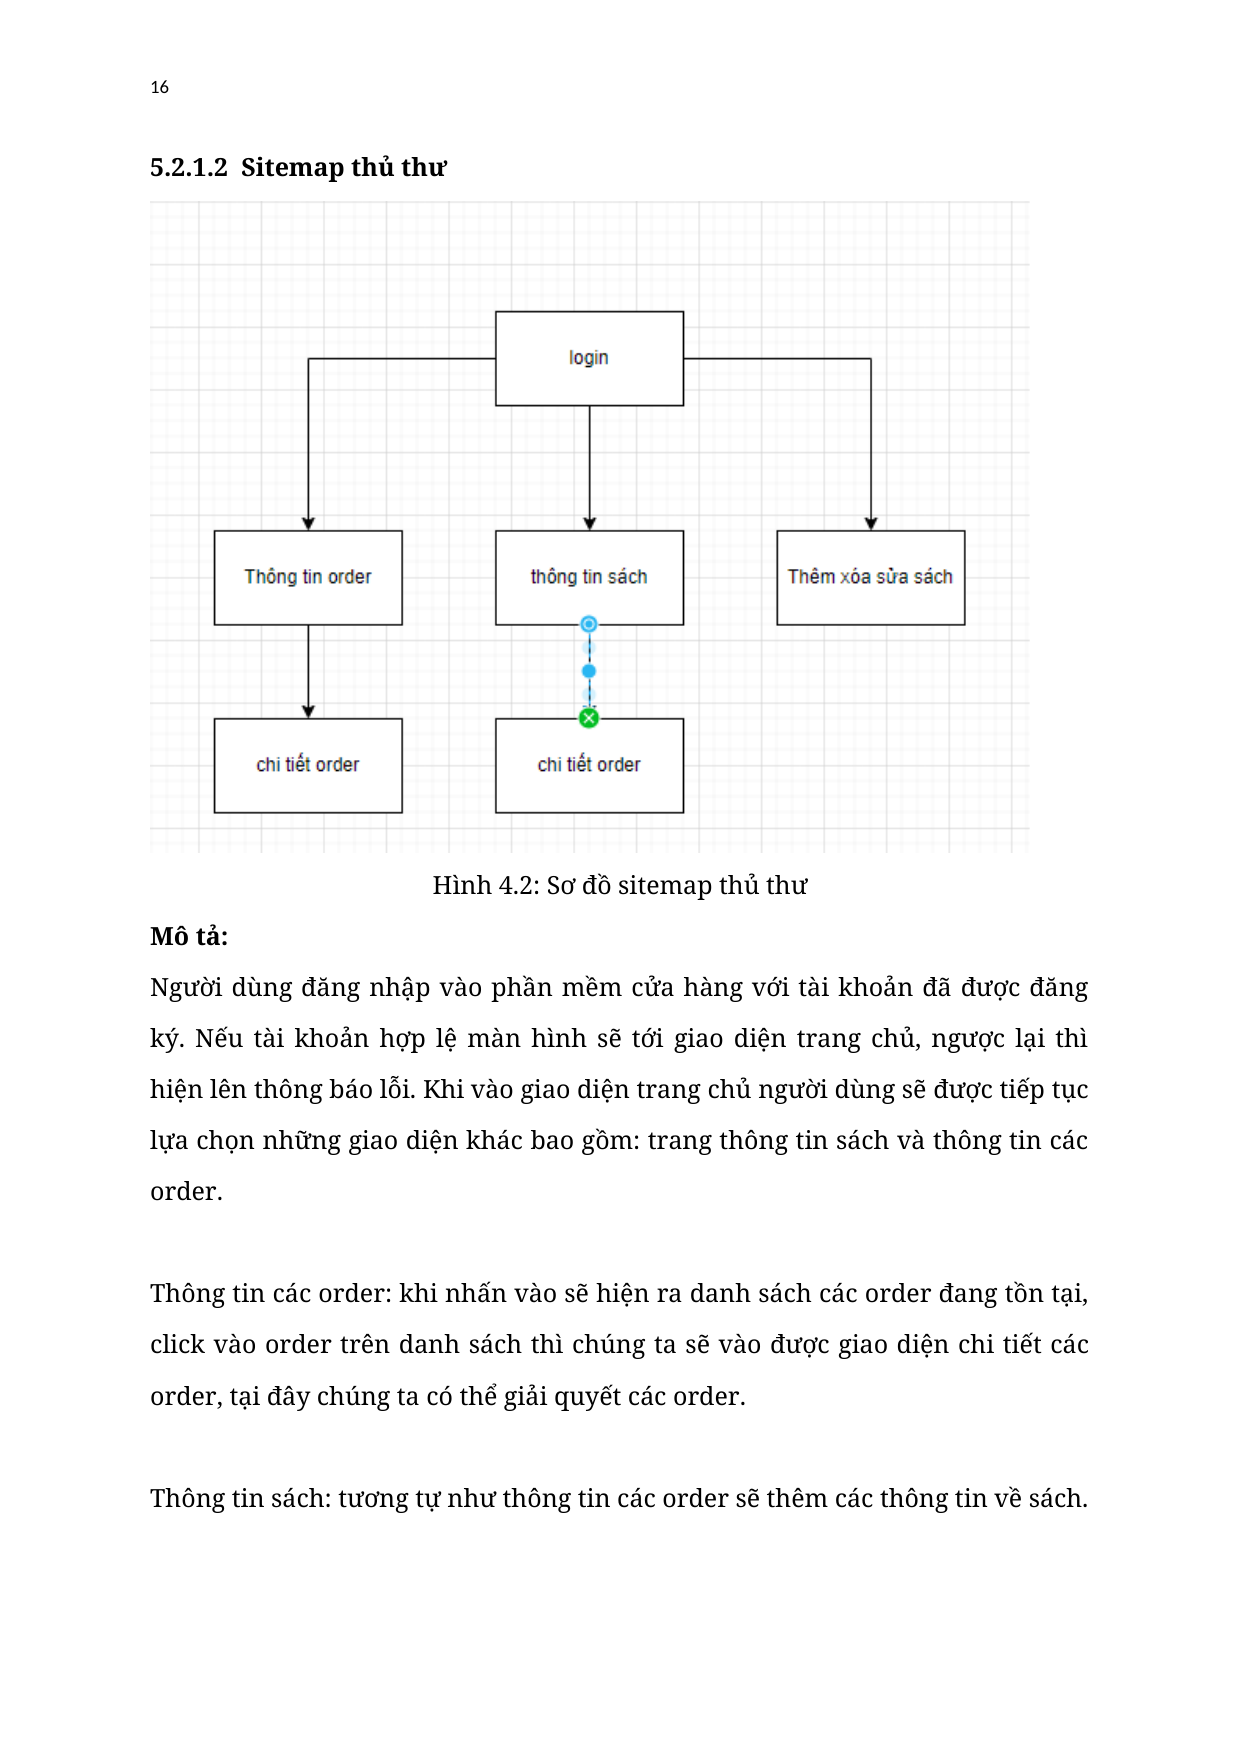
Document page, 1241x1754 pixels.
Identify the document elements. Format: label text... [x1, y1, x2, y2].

list Mô tả: [150, 919, 1090, 953]
list Thông tin các order: khi nhấn vào sẽ hiện ra danh sách các order đang tồn tại, click vào order trên danh sách thì chúng ta sẽ vào được giao diện chi tiết các order, tại đây chúng ta có thể giải quyết các order. [150, 1276, 1090, 1412]
list Người dùng đăng nhập vào phần mềm cửa hàng với tài khoản đã được đăng ký. Nếu tài khoản hợp lệ màn hình sẽ tới giao diện trang chủ, ngược lại thì hiện lên thông báo lỗi. Khi vào giao diện trang chủ người dùng sẽ được tiếp tục lựa chọn những giao diện khác bao gồm: trang thông tin sách và thông tin các order. [150, 970, 1090, 1208]
list 5.2.1.2 Sitemap thủ thư [150, 150, 1090, 184]
list Hình 4.2: Sơ đồ sitemap thủ thư [150, 868, 1090, 902]
picture [150, 201, 1030, 853]
list Thông tin sách: tương tự như thông tin các order sẽ thêm các thông tin về sách. [150, 1480, 1090, 1514]
